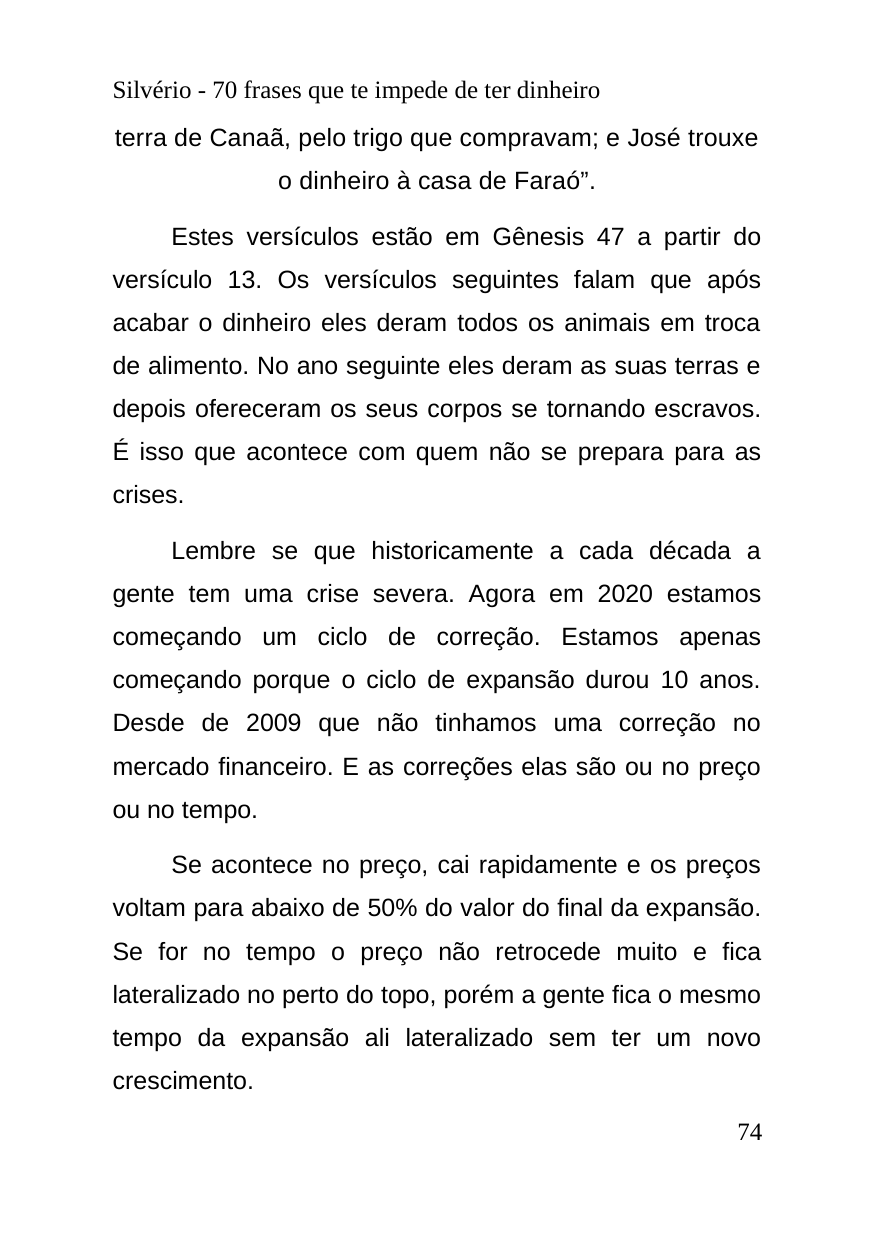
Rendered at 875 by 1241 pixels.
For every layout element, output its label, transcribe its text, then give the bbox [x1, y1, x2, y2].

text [112, 123, 762, 194]
text Se acontece no preço, cai rapidamente e os preços voltam para abaixo de 50% do valor do final da expansão. Se for no tempo o preço não retrocede muito e fica lateralizado no perto do topo, porém a gente fica o mesmo tempo da expansão ali lateralizado sem ter um novo crescimento. [112, 850, 762, 1094]
text Estes versículos estão em Gênesis 47 a partir do versículo 13. Os versículos seguintes falam que após acabar o dinheiro eles deram todos os animais em troca de alimento. No ano seguinte eles deram as suas terras e depois ofereceram os seus corpos se tornando escravos. É isso que acontece com quem não se prepara para as crises. [112, 221, 762, 509]
text Lembre se que historicamente a cada década a gente tem uma crise severa. Agora em 2020 estamos começando um ciclo de correção. Estamos apenas começando porque o ciclo de expansão durou 10 anos. Desde de 2009 que não tinhamos uma correção no mercado financeiro. E as correções elas são ou no preço ou no tempo. [112, 536, 762, 823]
